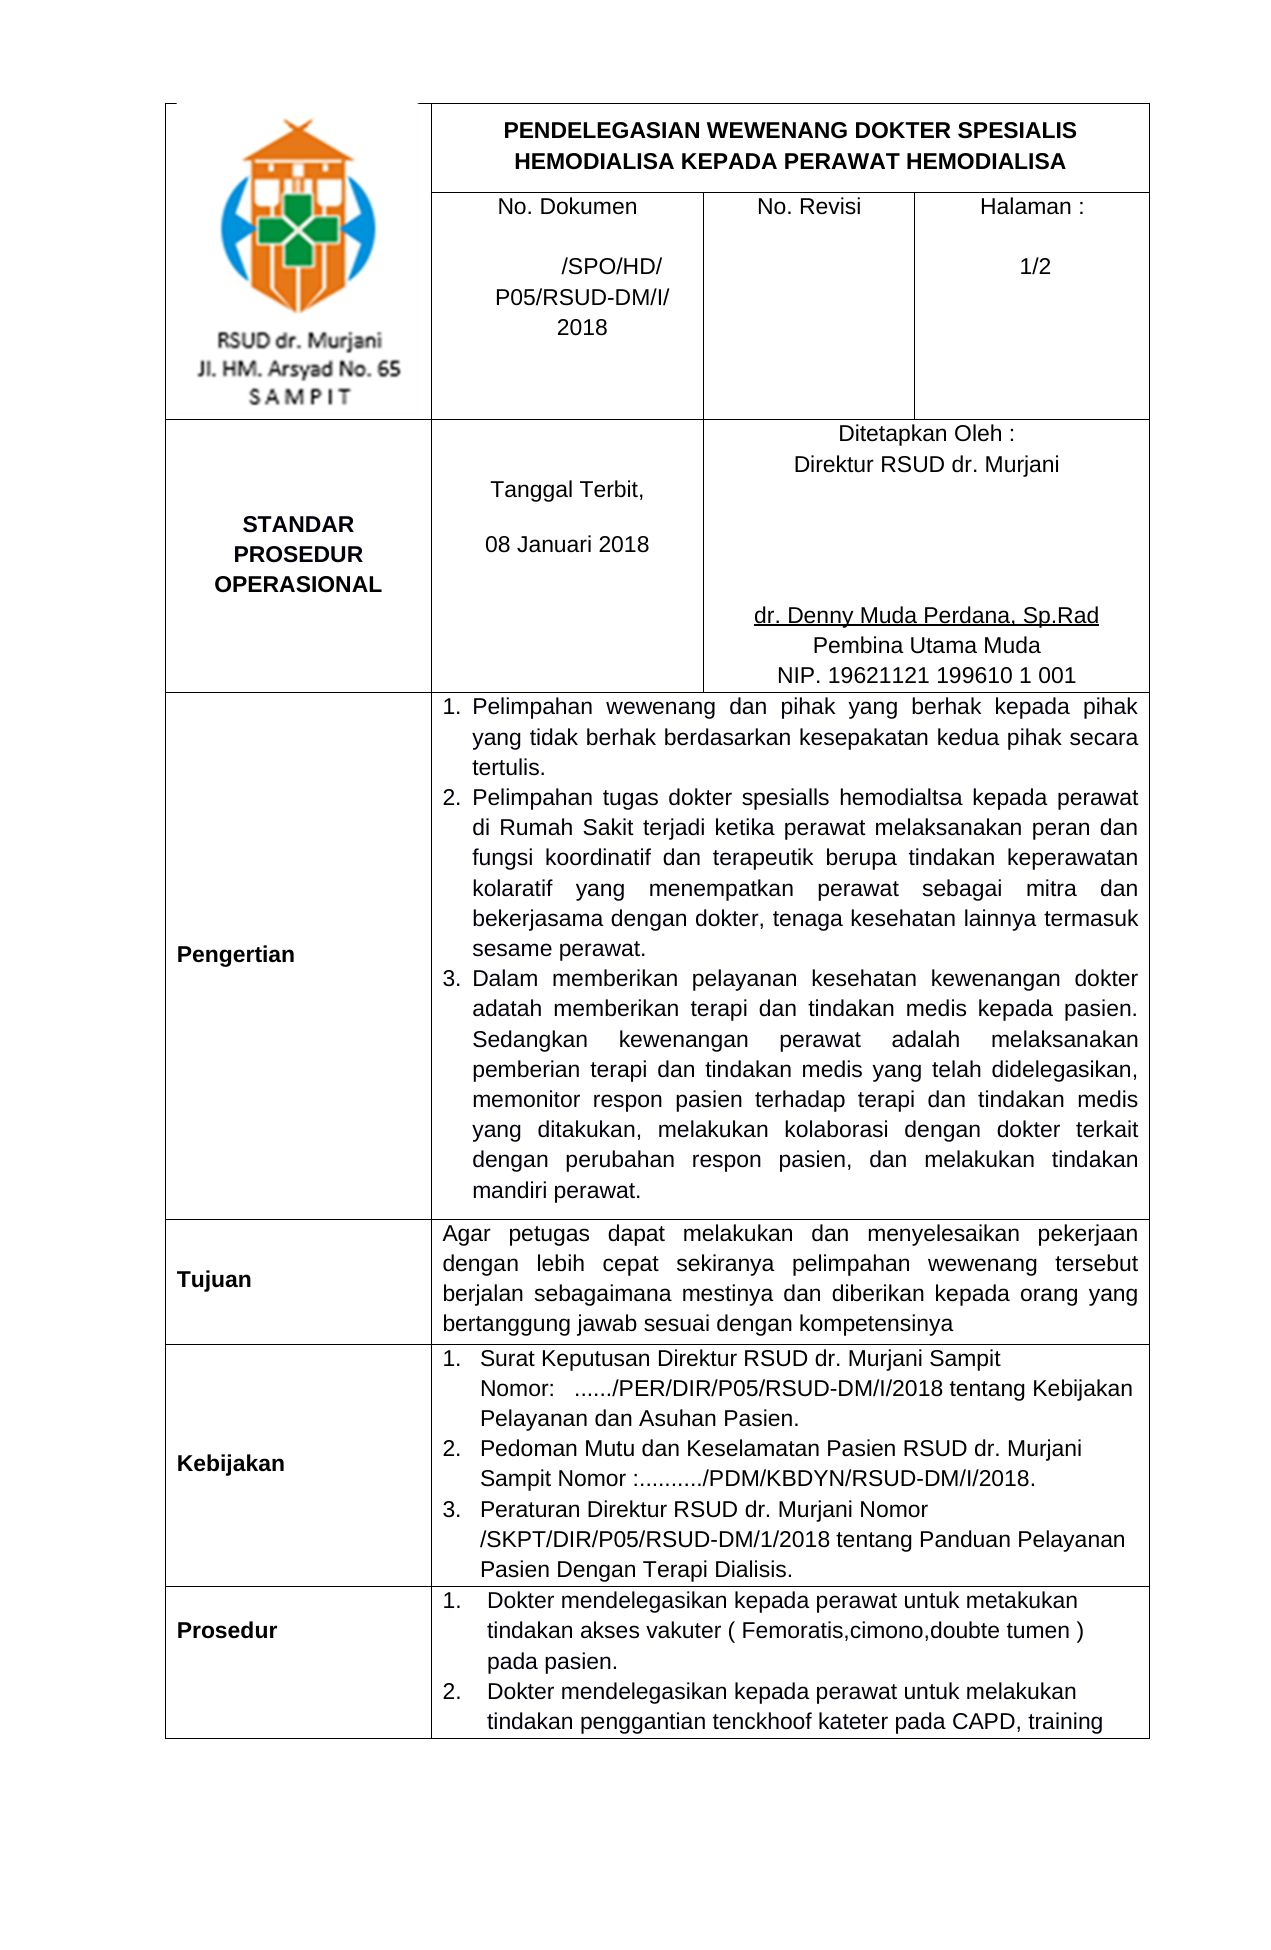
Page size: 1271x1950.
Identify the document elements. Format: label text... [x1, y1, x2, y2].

table_header PENDELEGASIAN WEWENANG DOKTER SPESIALIS HEMODIALISA KEPADA PERAWAT HEMODIALISA [432, 104, 1149, 192]
table_cell Halaman : 1/2 [915, 193, 1149, 419]
table_cell Kebijakan [166, 1345, 431, 1586]
table_cell No. Revisi [704, 193, 914, 419]
table_cell No. Dokumen /SPO/HD/P05/RSUD-DM/I/2018 [432, 193, 703, 419]
table_cell Ditetapkan Oleh : Direktur RSUD dr. Murjani dr. Denny Muda Perdana, Sp.Rad Pembina Utama Muda NIP. 19621121 199610 1 001 [704, 420, 1149, 692]
table_cell STANDAR PROSEDUR OPERASIONAL [166, 420, 431, 692]
table_header [166, 104, 431, 419]
picture [176, 103, 420, 416]
table_cell Tujuan [166, 1220, 431, 1343]
table_cell Dokter mendelegasikan kepada perawat untuk metakukan tindakan akses vakuter ( Femoratis,cimono,doubte tumen ) pada pasien. Dokter mendelegasikan kepada perawat untuk melakukan tindakan penggantian tenckhoof kateter pada CAPD, training [432, 1587, 1149, 1738]
table_cell Surat Keputusan Direktur RSUD dr. Murjani Sampit Nomor: ....../PER/DIR/P05/RSUD-DM/I/2018 tentang Kebijakan Pelayanan dan Asuhan Pasien. Pedoman Mutu dan Keselamatan Pasien RSUD dr. Murjani Sampit Nomor :........../PDM/KBDYN/RSUD-DM/I/2018. Peraturan Direktur RSUD dr. Murjani Nomor /SKPT/DIR/P05/RSUD-DM/1/2018 tentang Panduan Pelayanan Pasien Dengan Terapi Dialisis. [432, 1345, 1149, 1586]
table_cell Pelimpahan wewenang dan pihak yang berhak kepada pihak yang tidak berhak berdasarkan kesepakatan kedua pihak secara tertulis. Pelimpahan tugas dokter spesialls hemodialtsa kepada perawat di Rumah Sakit terjadi ketika perawat melaksanakan peran dan fungsi koordinatif dan terapeutik berupa tindakan keperawatan kolaratif yang menempatkan perawat sebagai mitra dan bekerjasama dengan dokter, tenaga kesehatan lainnya termasuk sesame perawat. Dalam memberikan pelayanan kesehatan kewenangan dokter adatah memberikan terapi dan tindakan medis kepada pasien. Sedangkan kewenangan perawat adalah melaksanakan pemberian terapi dan tindakan medis yang telah didelegasikan, memonitor respon pasien terhadap terapi dan tindakan medis yang ditakukan, melakukan kolaborasi dengan dokter terkait dengan perubahan respon pasien, dan melakukan tindakan mandiri perawat. [432, 693, 1149, 1219]
table_cell Pengertian [166, 693, 431, 1219]
table_cell Agar petugas dapat melakukan dan menyelesaikan pekerjaan dengan lebih cepat sekiranya pelimpahan wewenang tersebut berjalan sebagaimana mestinya dan diberikan kepada orang yang bertanggung jawab sesuai dengan kompetensinya [432, 1220, 1149, 1343]
table_cell Prosedur [166, 1587, 431, 1738]
table_cell Tanggal Terbit, 08 Januari 2018 [432, 420, 703, 692]
